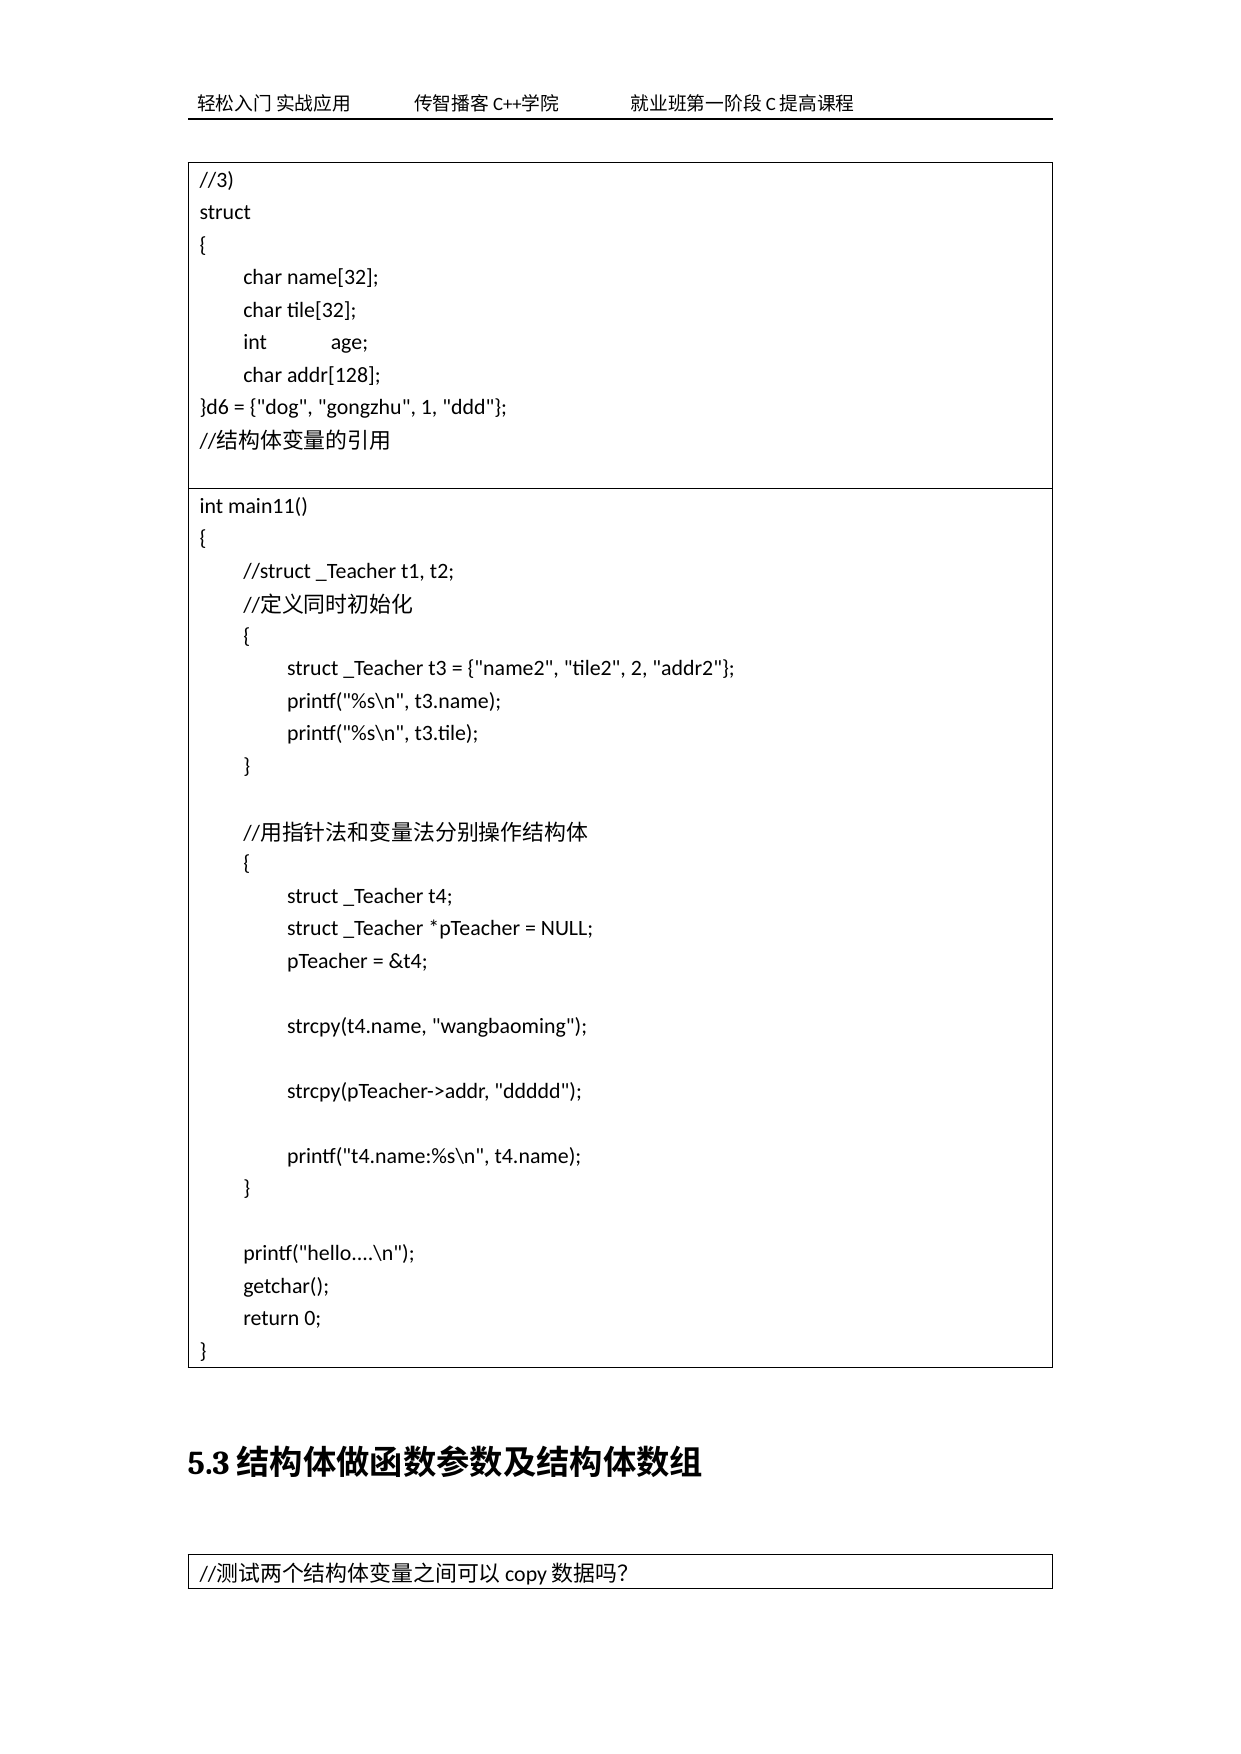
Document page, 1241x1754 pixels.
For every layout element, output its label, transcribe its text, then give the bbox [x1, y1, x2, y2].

table_cell int main11() { //struct _Teacher t1, t2; //定义同时初始化 { struct _Teacher t3 = {"name2", "tile2", 2, "addr2"}; printf("%s\n", t3.name); printf("%s\n", t3.tile); } //用指针法和变量法分别操作结构体 { struct _Teacher t4; struct _Teacher *pTeacher = NULL; pTeacher = &t4; strcpy(t4.name, "wangbaoming"); strcpy(pTeacher->addr, "ddddd"); printf("t4.name:%s\n", t4.name); } printf("hello....\n"); getchar(); return 0; } [189, 489, 1052, 1367]
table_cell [189, 163, 1052, 488]
subtitle 5.3结构体做函数参数及结构体数组 [187, 1427, 1053, 1492]
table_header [189, 1555, 1052, 1588]
